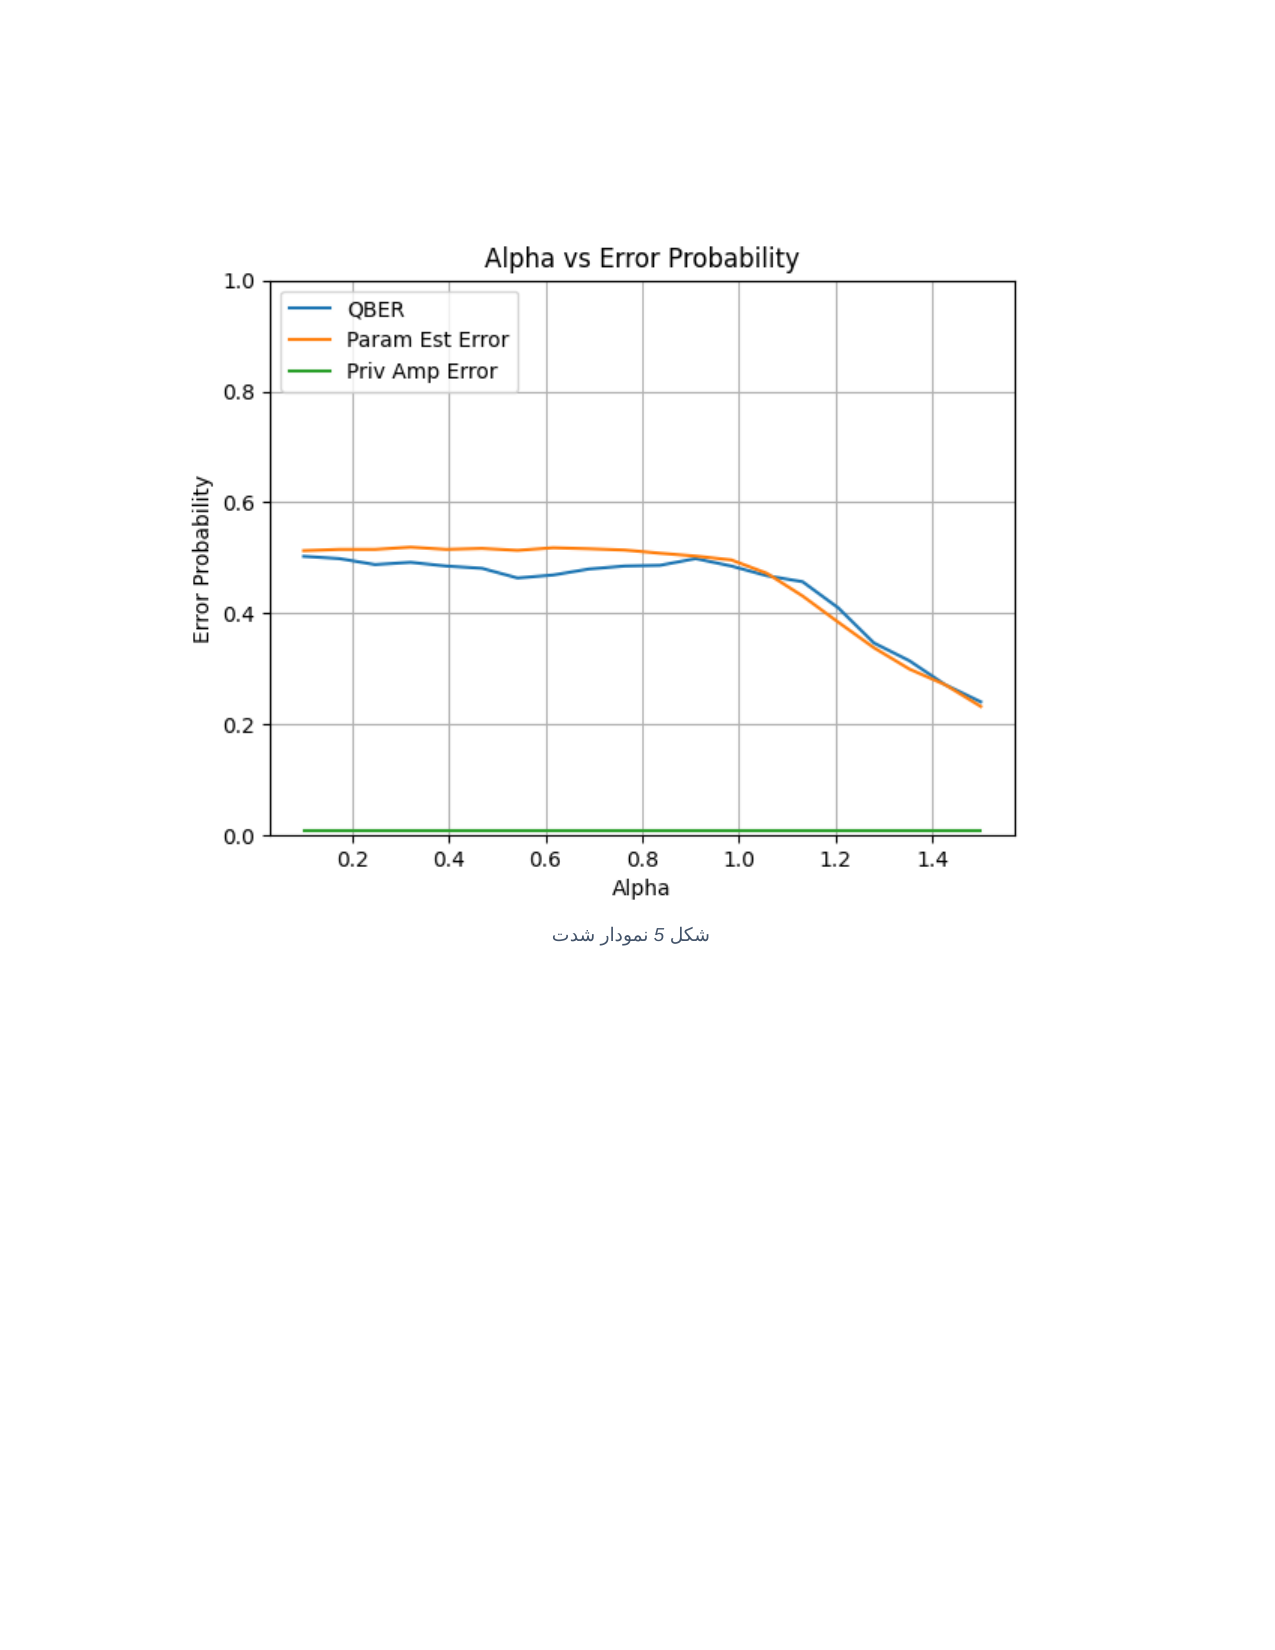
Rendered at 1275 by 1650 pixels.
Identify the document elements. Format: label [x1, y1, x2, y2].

picture [150, 194, 1110, 915]
